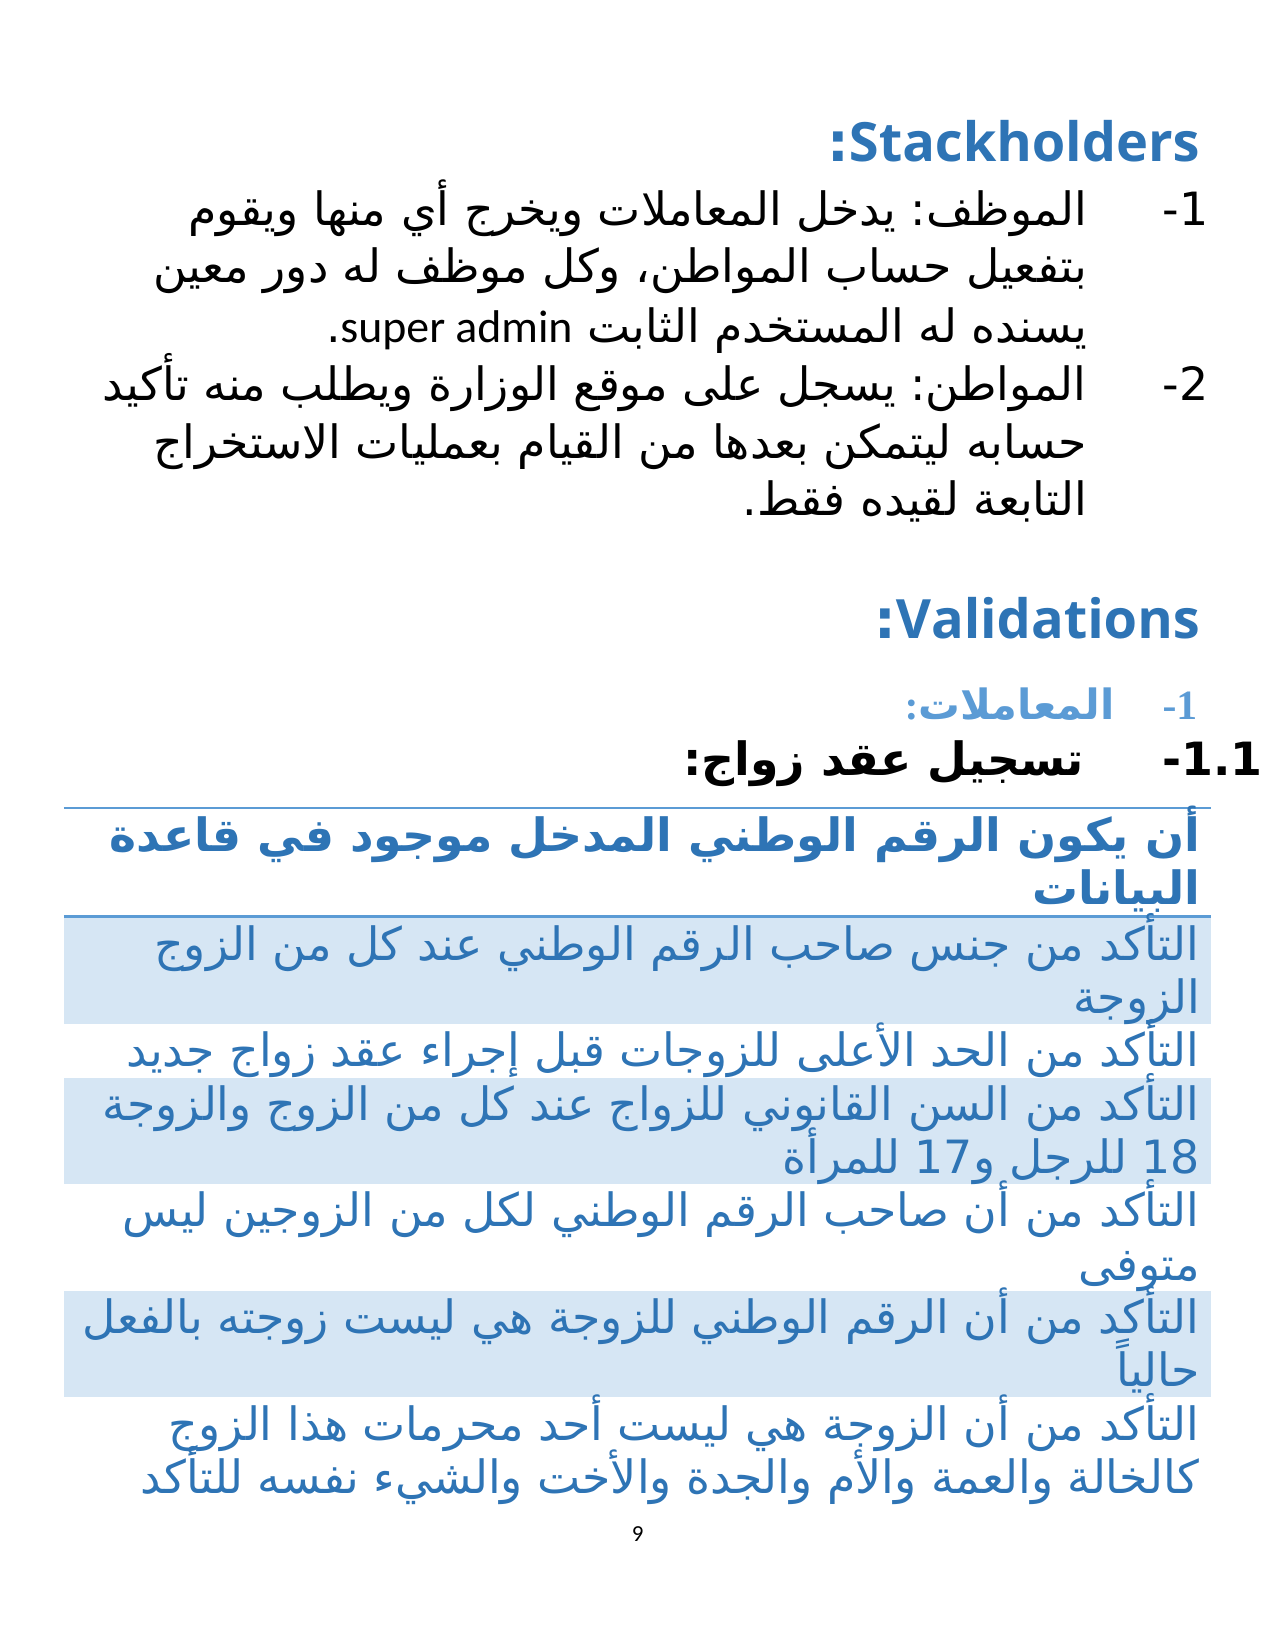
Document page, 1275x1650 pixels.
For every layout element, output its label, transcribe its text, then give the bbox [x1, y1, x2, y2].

list الموظف: يدخل المعاملات ويخرج أي منها ويقوم بتفعيل حساب المواطن، وكل موظف له دور معين يسنده له المستخدم الثابت super admin. [75, 183, 1162, 353]
subtitle Stackholders: [75, 103, 1200, 177]
table_cell التأكد من أن الرقم الوطني للزوجة هي ليست زوجته بالفعل حالياً [64, 1291, 1211, 1397]
subtitle Validations: [75, 580, 1200, 654]
table_cell التأكد من الحد الأعلى للزوجات قبل إجراء عقد زواج جديد [64, 1024, 1211, 1077]
table_header أن يكون الرقم الوطني المدخل موجود في قاعدة البيانات [64, 809, 1211, 915]
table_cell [64, 1398, 1211, 1504]
table_cell التأكد من السن القانوني للزواج عند كل من الزوج والزوجة 18 للرجل و17 للمرأة [64, 1078, 1211, 1184]
subtitle المعاملات: [75, 681, 1162, 729]
list المواطن: يسجل على موقع الوزارة ويطلب منه تأكيد حسابه ليتمكن بعدها من القيام بعمليات الاستخراج التابعة لقيده فقط. [75, 358, 1162, 526]
table_cell التأكد من أن صاحب الرقم الوطني لكل من الزوجين ليس متوفى [64, 1184, 1211, 1291]
list تسجيل عقد زواج: [75, 732, 1162, 786]
table_cell التأكد من جنس صاحب الرقم الوطني عند كل من الزوج الزوجة [64, 918, 1211, 1024]
